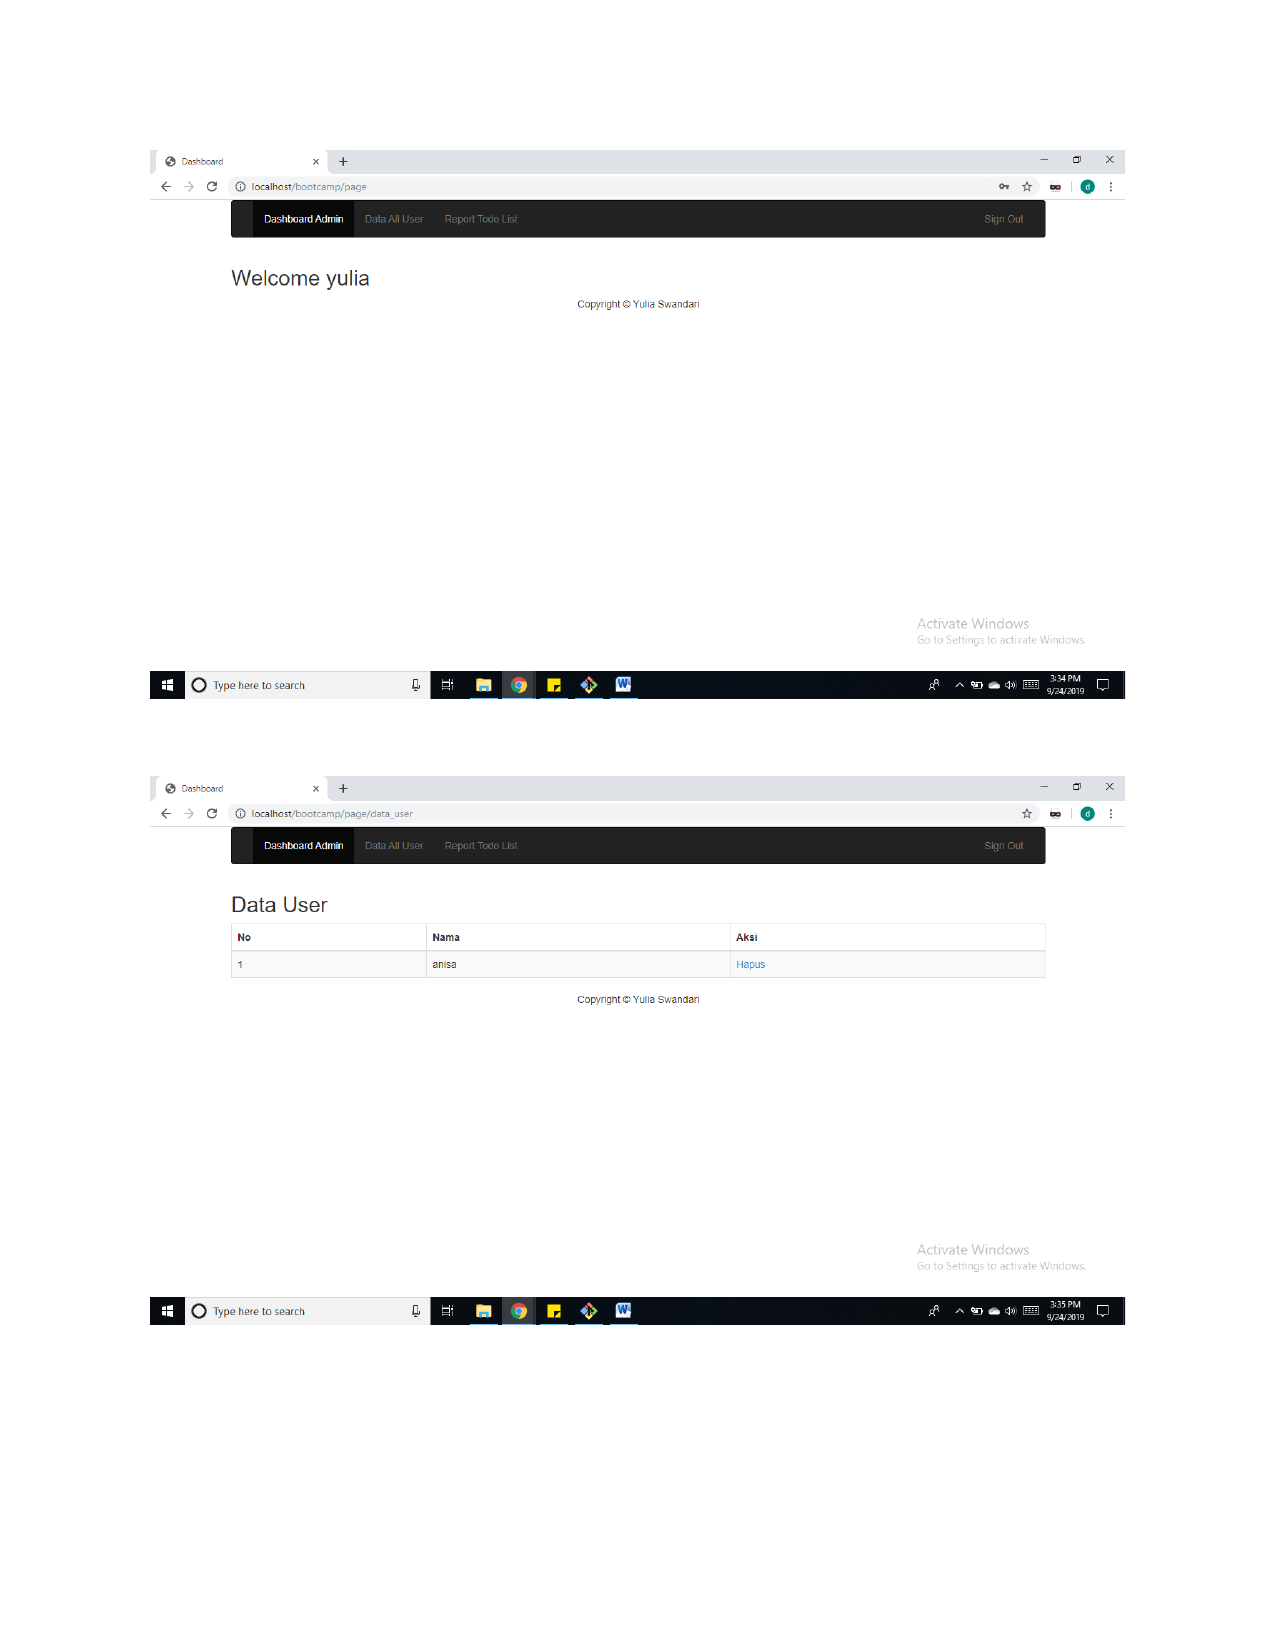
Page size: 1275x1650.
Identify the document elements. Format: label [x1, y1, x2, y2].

picture [150, 776, 1125, 1325]
picture [150, 150, 1125, 699]
